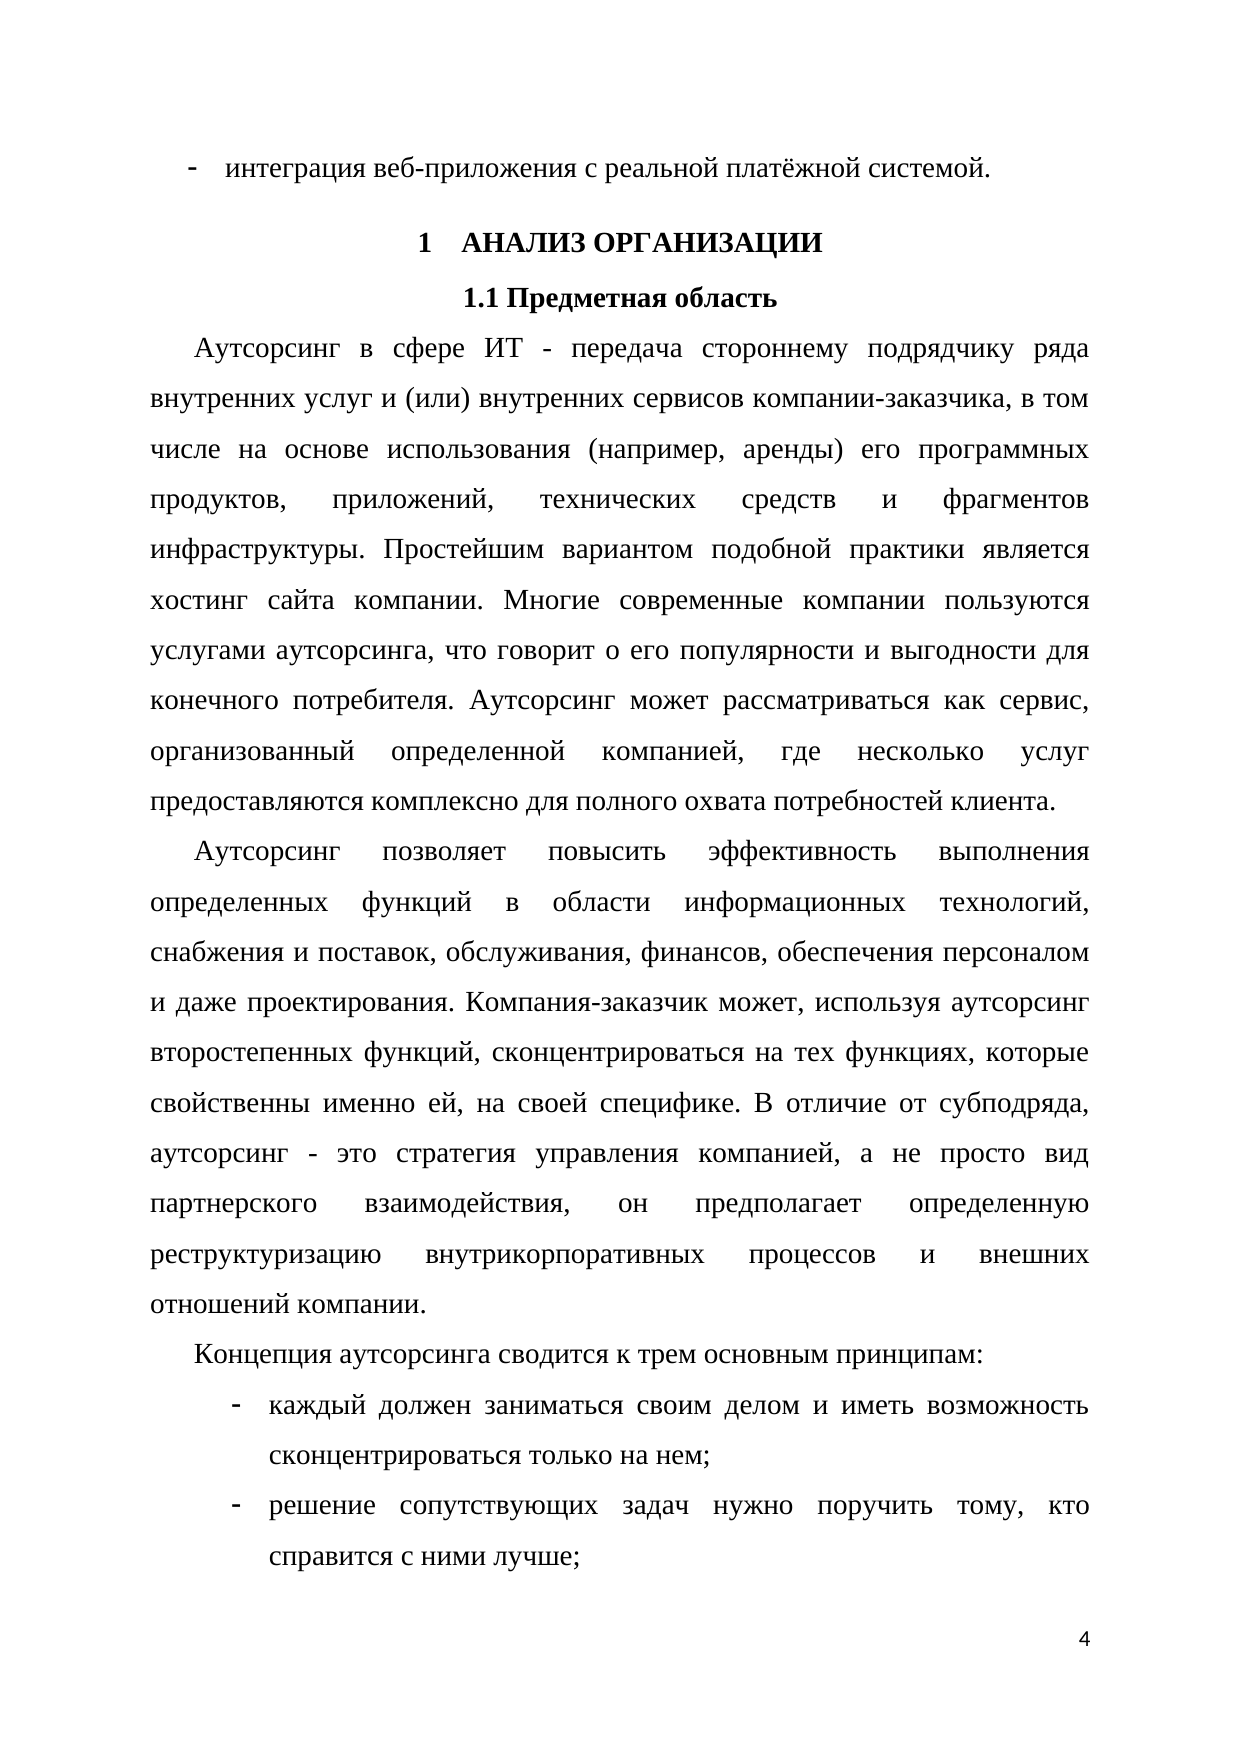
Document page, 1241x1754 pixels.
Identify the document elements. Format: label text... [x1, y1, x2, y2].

list каждый должен заниматься своим делом и иметь возможность сконцентрироваться только на нем; [231, 1387, 1090, 1471]
text Аутсорсинг в сфере ИТ - передача стороннему подрядчику ряда внутренних услуг и (или) внутренних сервисов компании-заказчика, в том числе на основе использования (например, аренды) его программных продуктов, приложений, технических средств и фрагментов инфраструктуры. Простейшим вариантом подобной практики является хостинг сайта компании. Многие современные компании пользуются услугами аутсорсинга, что говорит о его популярности и выгодности для конечного потребителя. Аутсорсинг может рассматриваться как сервис, организованный определенной компанией, где несколько услуг предоставляются комплексно для полного охвата потребностей клиента. [150, 330, 1090, 817]
subtitle Предметная область [150, 280, 1090, 313]
text Концепция аутсорсинга сводится к трем основным принципам: [150, 1336, 1090, 1370]
text Аутсорсинг позволяет повысить эффективность выполнения определенных функций в области информационных технологий, снабжения и поставок, обслуживания, финансов, обеспечения персоналом и даже проектирования. Компания-заказчик может, используя аутсорсинг второстепенных функций, сконцентрироваться на тех функциях, которые свойственны именно ей, на своей специфике. В отличие от субподряда, аутсорсинг - это стратегия управления компанией, а не просто вид партнерского взаимодействия, он предполагает определенную реструктуризацию внутрикорпоративных процессов и внешних отношений компании. [150, 833, 1090, 1320]
list интеграция веб-приложения с реальной платёжной системой. [187, 150, 1090, 184]
subtitle АНАЛИЗ ОРГАНИЗАЦИИ [150, 225, 1090, 259]
list решение сопутствующих задач нужно поручить тому, кто справится с ними лучше; [231, 1487, 1090, 1571]
